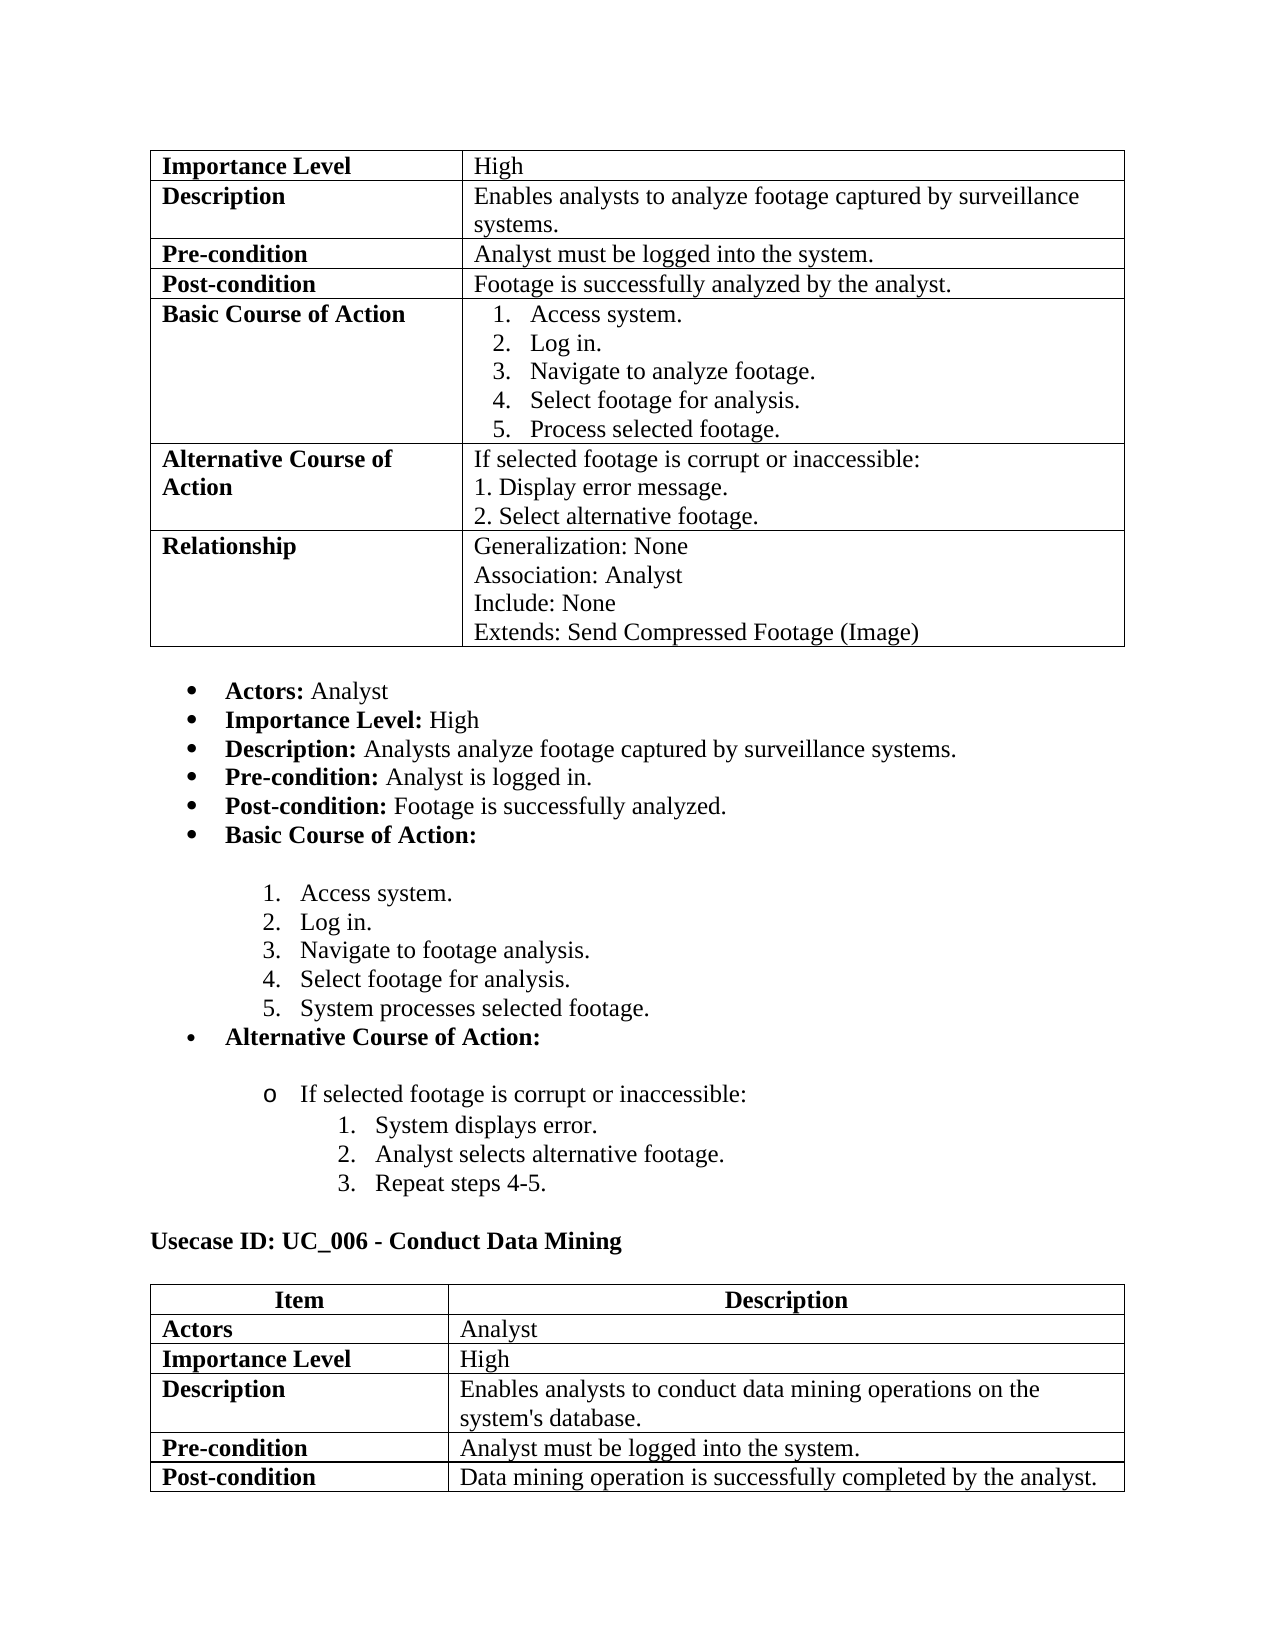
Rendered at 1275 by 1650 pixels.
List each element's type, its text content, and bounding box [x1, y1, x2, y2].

table_cell Basic Course of Action [151, 299, 462, 443]
list Log in. [262, 907, 1125, 935]
table_cell Description [151, 181, 462, 238]
table_cell Description [151, 1374, 448, 1432]
table_cell Post-condition [151, 1463, 448, 1491]
table_cell Access system. Log in. Navigate to analyze footage. Select footage for analysis. Process selected footage. [463, 299, 1124, 443]
list Post-condition: Footage is successfully analyzed. [187, 791, 1125, 820]
list Analyst selects alternative footage. [337, 1139, 1125, 1168]
list Description: Analysts analyze footage captured by surveillance systems. [187, 734, 1125, 762]
table_cell Pre-condition [151, 1433, 448, 1461]
table_cell Enables analysts to analyze footage captured by surveillance systems. [463, 181, 1124, 238]
list Alternative Course of Action: [187, 1022, 1125, 1050]
list Importance Level: High [187, 705, 1125, 734]
table_cell High [449, 1344, 1124, 1373]
list System displays error. [337, 1110, 1125, 1139]
table_cell Post-condition [151, 269, 462, 298]
table_header Item [151, 1285, 448, 1313]
table_cell If selected footage is corrupt or inaccessible: 1. Display error message. 2. Select alternative footage. [463, 444, 1124, 530]
list Actors: Analyst [187, 676, 1125, 705]
list System processes selected footage. [262, 993, 1125, 1022]
list Access system. [262, 878, 1125, 907]
table_cell Enables analysts to conduct data mining operations on the system's database. [449, 1374, 1124, 1432]
table_cell High [463, 151, 1124, 180]
table_cell Pre-condition [151, 239, 462, 268]
list Repeat steps 4-5. [337, 1168, 1125, 1197]
list Navigate to footage analysis. [262, 935, 1125, 964]
table_cell Generalization: None Association: Analyst Include: None Extends: Send Compressed Footage (Image) [463, 531, 1124, 646]
table_cell Importance Level [151, 1344, 448, 1373]
list If selected footage is corrupt or inaccessible: [262, 1079, 1125, 1110]
table_cell Actors [151, 1315, 448, 1343]
list Select footage for analysis. [262, 964, 1125, 993]
table_cell Footage is successfully analyzed by the analyst. [463, 269, 1124, 298]
table_cell Analyst must be logged into the system. [463, 239, 1124, 268]
table_cell Analyst [449, 1315, 1124, 1343]
text Usecase ID: UC_006 - Conduct Data Mining [150, 1226, 1125, 1254]
table_cell Data mining operation is successfully completed by the analyst. [449, 1463, 1124, 1491]
table_cell Relationship [151, 531, 462, 646]
table_header Description [449, 1285, 1124, 1313]
table_cell Importance Level [151, 151, 462, 180]
list Pre-condition: Analyst is logged in. [187, 762, 1125, 791]
list Basic Course of Action: [187, 820, 1125, 849]
table_cell Alternative Course of Action [151, 444, 462, 530]
table_cell Analyst must be logged into the system. [449, 1433, 1124, 1461]
